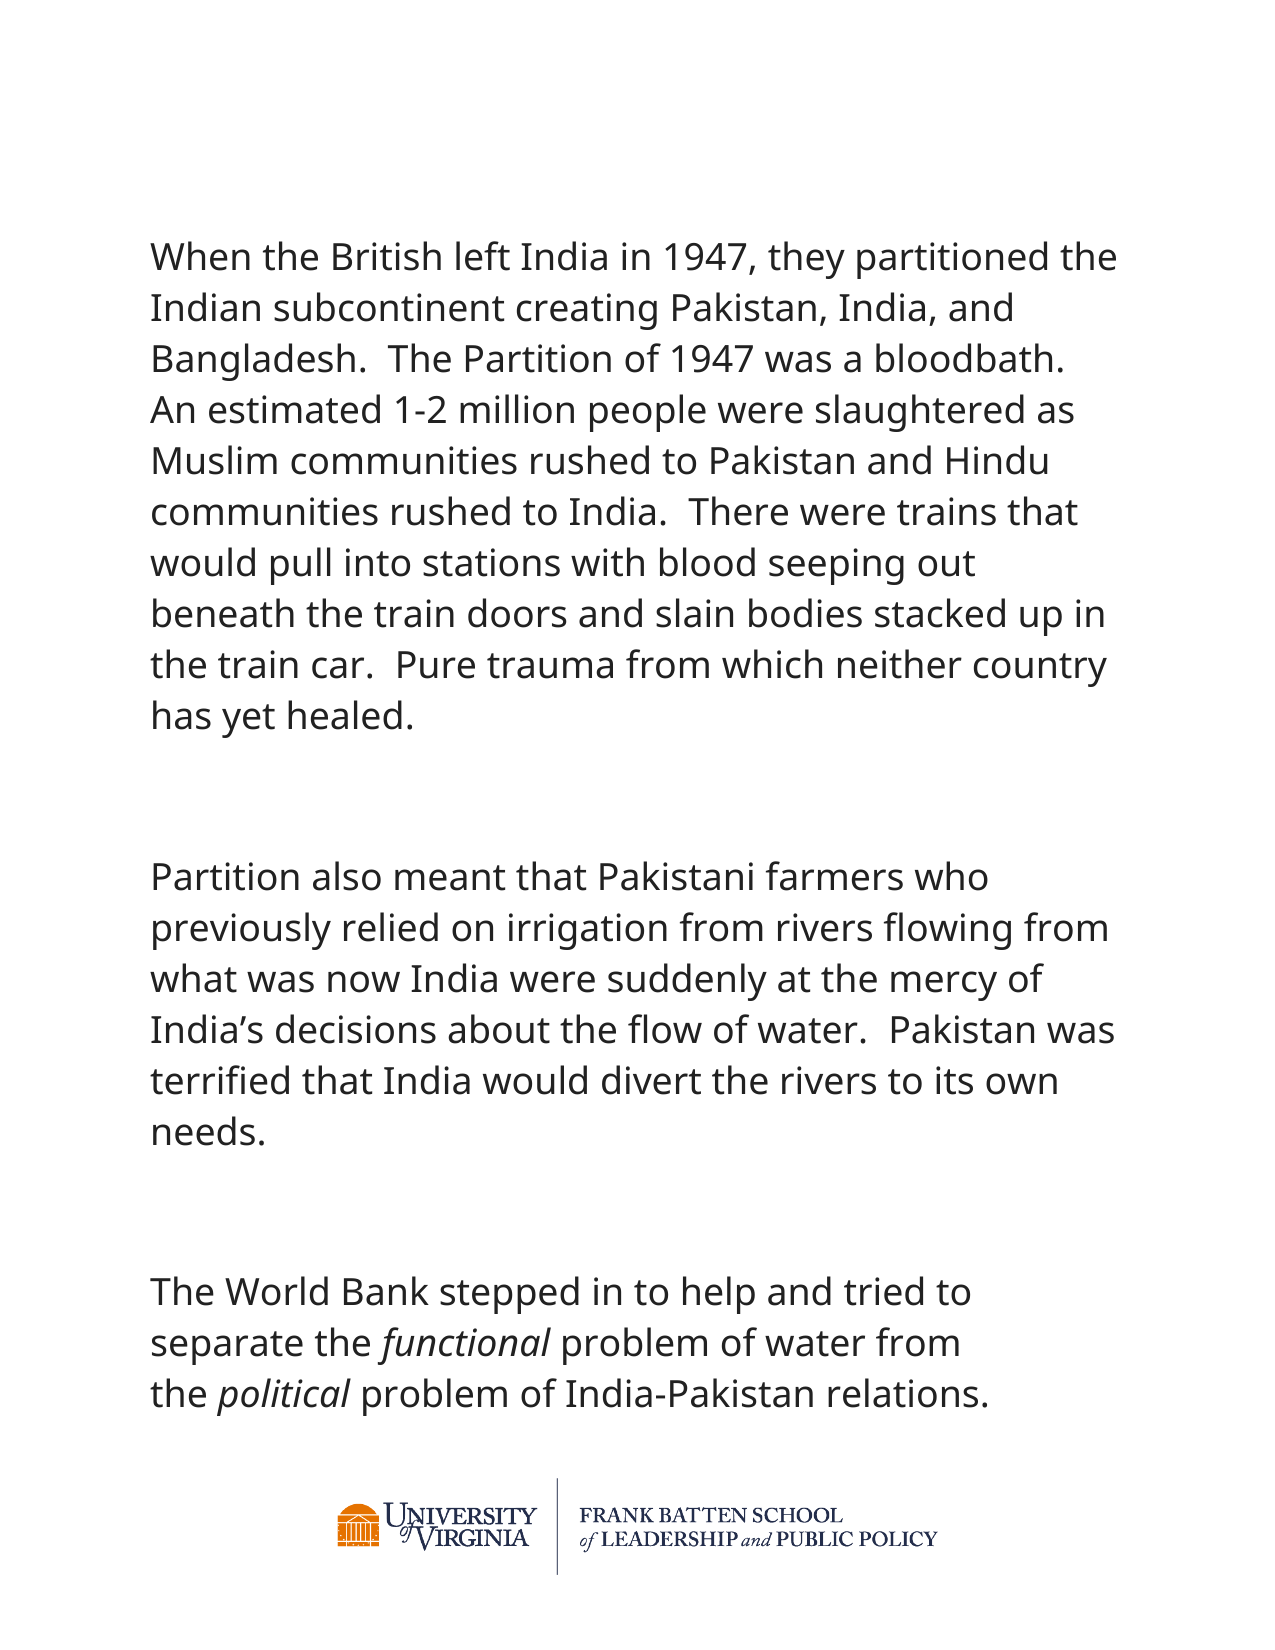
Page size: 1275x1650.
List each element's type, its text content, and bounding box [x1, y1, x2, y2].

text Partition also meant that Pakistani farmers who previously relied on irrigation from rivers flowing from what was now India were suddenly at the mercy of India’s decisions about the flow of water. Pakistan was terrified that India would divert the rivers to its own needs. [150, 850, 1125, 1156]
text The World Bank stepped in to help and tried to separate the functional problem of water from the political problem of India-Pakistan relations. [150, 1266, 1125, 1419]
text When the British left India in 1947, they partitioned the Indian subcontinent creating Pakistan, India, and Bangladesh. The Partition of 1947 was a bloodbath. An estimated 1-2 million people were slaughtered as Muslim communities rushed to Pakistan and Hindu communities rushed to India. There were trains that would pull into stations with blood seeping out beneath the train doors and slain bodies stacked up in the train car. Pure trauma from which neither country has yet healed. [150, 230, 1125, 741]
picture [337, 1478, 938, 1575]
